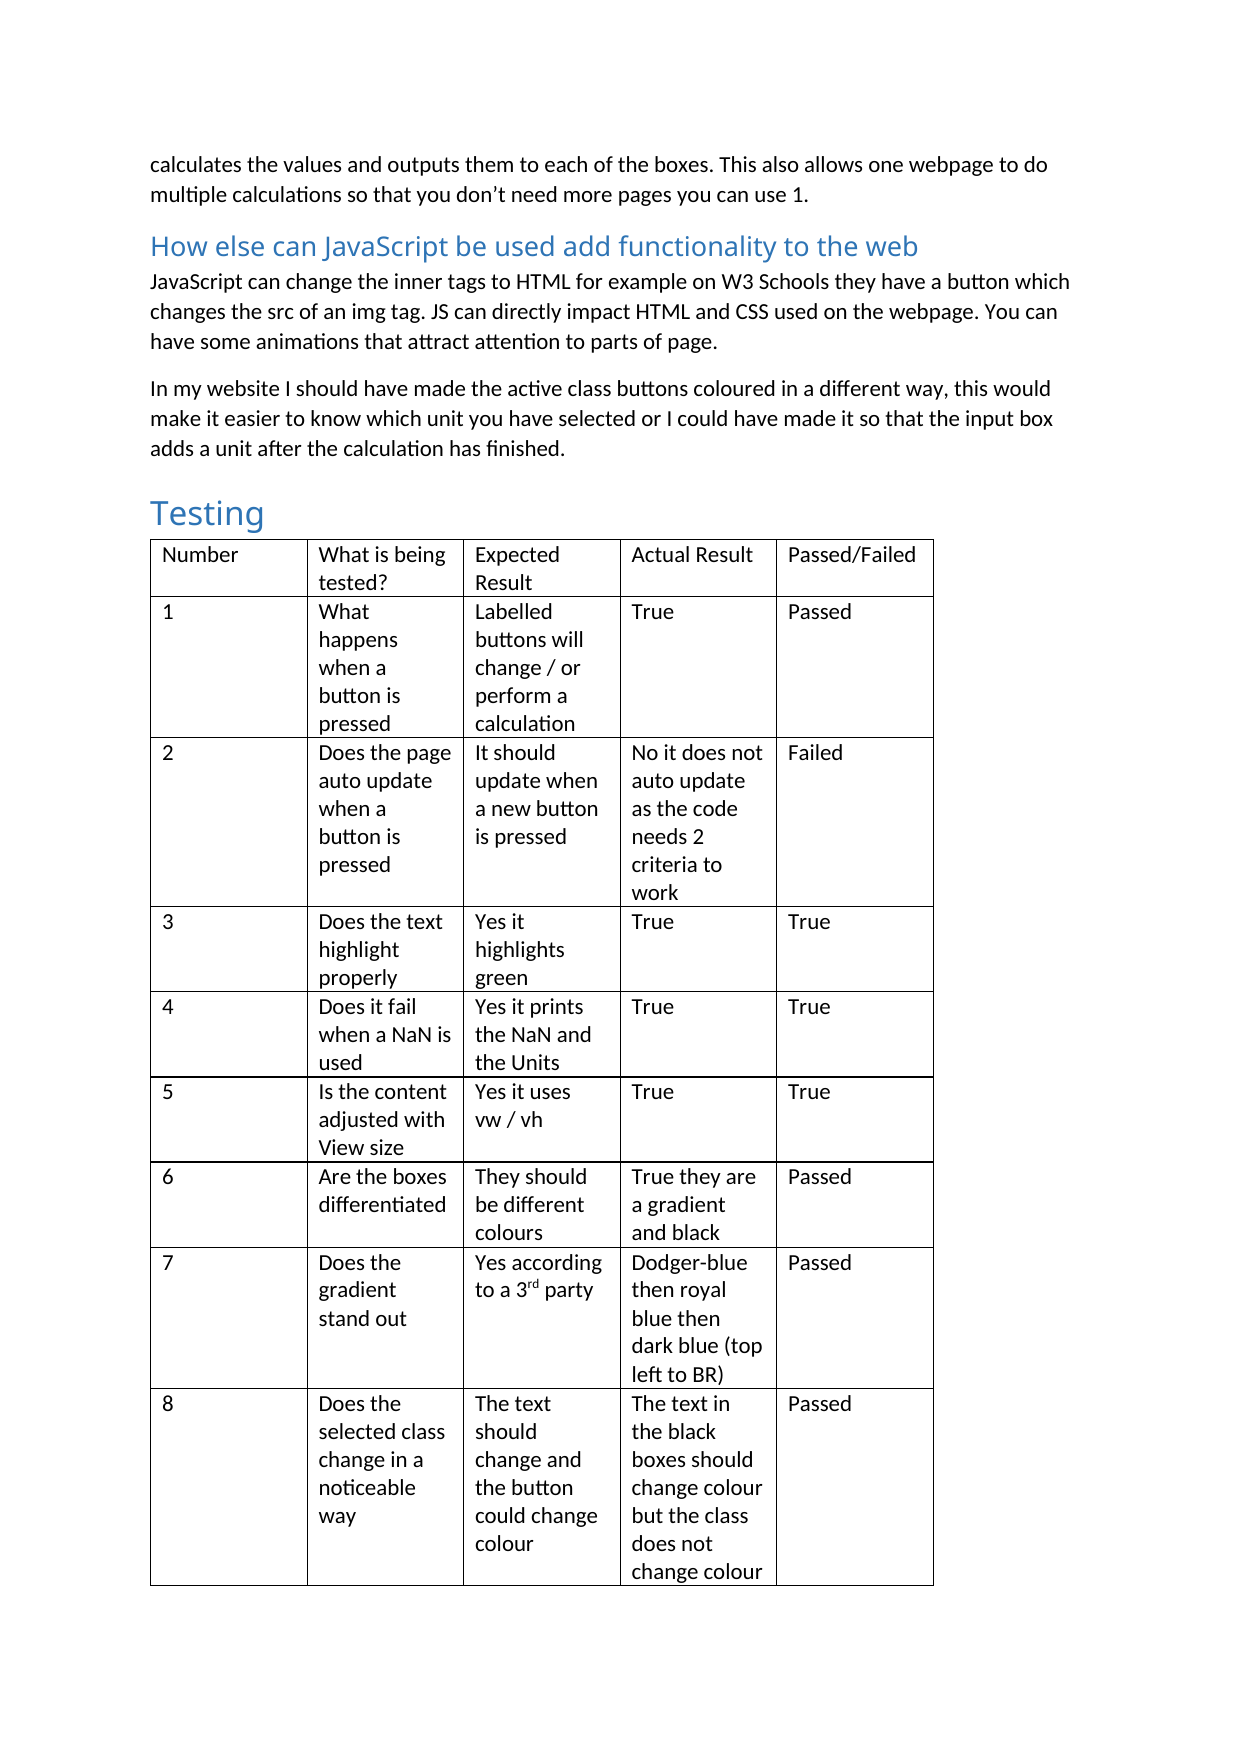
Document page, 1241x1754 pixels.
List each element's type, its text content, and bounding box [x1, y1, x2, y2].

table_cell True they are a gradient and black [621, 1163, 776, 1247]
table_cell Yes according to a 3rd party [464, 1248, 620, 1388]
table_cell True [621, 907, 776, 991]
table_cell No it does not auto update as the code needs 2 criteria to work [621, 738, 776, 906]
table_cell Passed [777, 1248, 933, 1388]
table_cell Passed [777, 597, 933, 737]
table_cell 5 [151, 1078, 307, 1161]
table_cell Are the boxes differentiated [308, 1163, 463, 1247]
table_cell The text in the black boxes should change colour but the class does not change colour [621, 1389, 776, 1585]
table_cell True [777, 1078, 933, 1161]
table_cell Is the content adjusted with View size [308, 1078, 463, 1161]
table_cell 1 [151, 597, 307, 737]
table_cell Does the selected class change in a noticeable way [308, 1389, 463, 1585]
table_header What is being tested? [308, 540, 463, 596]
table_cell True [777, 907, 933, 991]
table_cell 6 [151, 1163, 307, 1247]
table_cell Failed [777, 738, 933, 906]
table_cell 3 [151, 907, 307, 991]
table_cell They should be different colours [464, 1163, 620, 1247]
table_cell True [621, 992, 776, 1076]
table_cell 8 [151, 1389, 307, 1585]
table_cell True [621, 1078, 776, 1161]
table_cell Does the gradient stand out [308, 1248, 463, 1388]
subtitle Testing [150, 490, 1090, 535]
table_cell True [777, 992, 933, 1076]
table_header Actual Result [621, 540, 776, 596]
table_cell The text should change and the button could change colour [464, 1389, 620, 1585]
table_cell Labelled buttons will change / or perform a calculation [464, 597, 620, 737]
table_cell 2 [151, 738, 307, 906]
subtitle How else can JavaScript be used add functionality to the web [150, 227, 1090, 264]
text JavaScript can change the inner tags to HTML for example on W3 Schools they have a button which changes the src of an img tag. JS can directly impact HTML and CSS used on the webpage. You can have some animations that attract attention to parts of page. [150, 267, 1090, 355]
text In my website I should have made the active class buttons coloured in a different way, this would make it easier to know which unit you have selected or I could have made it so that the input box adds a unit after the calculation has finished. [150, 374, 1090, 463]
table_cell 4 [151, 992, 307, 1076]
table_cell Passed [777, 1163, 933, 1247]
table_cell Does the text highlight properly [308, 907, 463, 991]
table_cell It should update when a new button is pressed [464, 738, 620, 906]
table_header Passed/Failed [777, 540, 933, 596]
table_header Expected Result [464, 540, 620, 596]
table_cell 7 [151, 1248, 307, 1388]
table_cell True [621, 597, 776, 737]
table_cell Yes it highlights green [464, 907, 620, 991]
table_cell Yes it uses vw / vh [464, 1078, 620, 1161]
table_cell Does it fail when a NaN is used [308, 992, 463, 1076]
table_cell Passed [777, 1389, 933, 1585]
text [150, 150, 1090, 208]
table_cell Yes it prints the NaN and the Units [464, 992, 620, 1076]
table_cell Dodger-blue then royal blue then dark blue (top left to BR) [621, 1248, 776, 1388]
table_cell Does the page auto update when a button is pressed [308, 738, 463, 906]
table_header Number [151, 540, 307, 596]
table_cell What happens when a button is pressed [308, 597, 463, 737]
